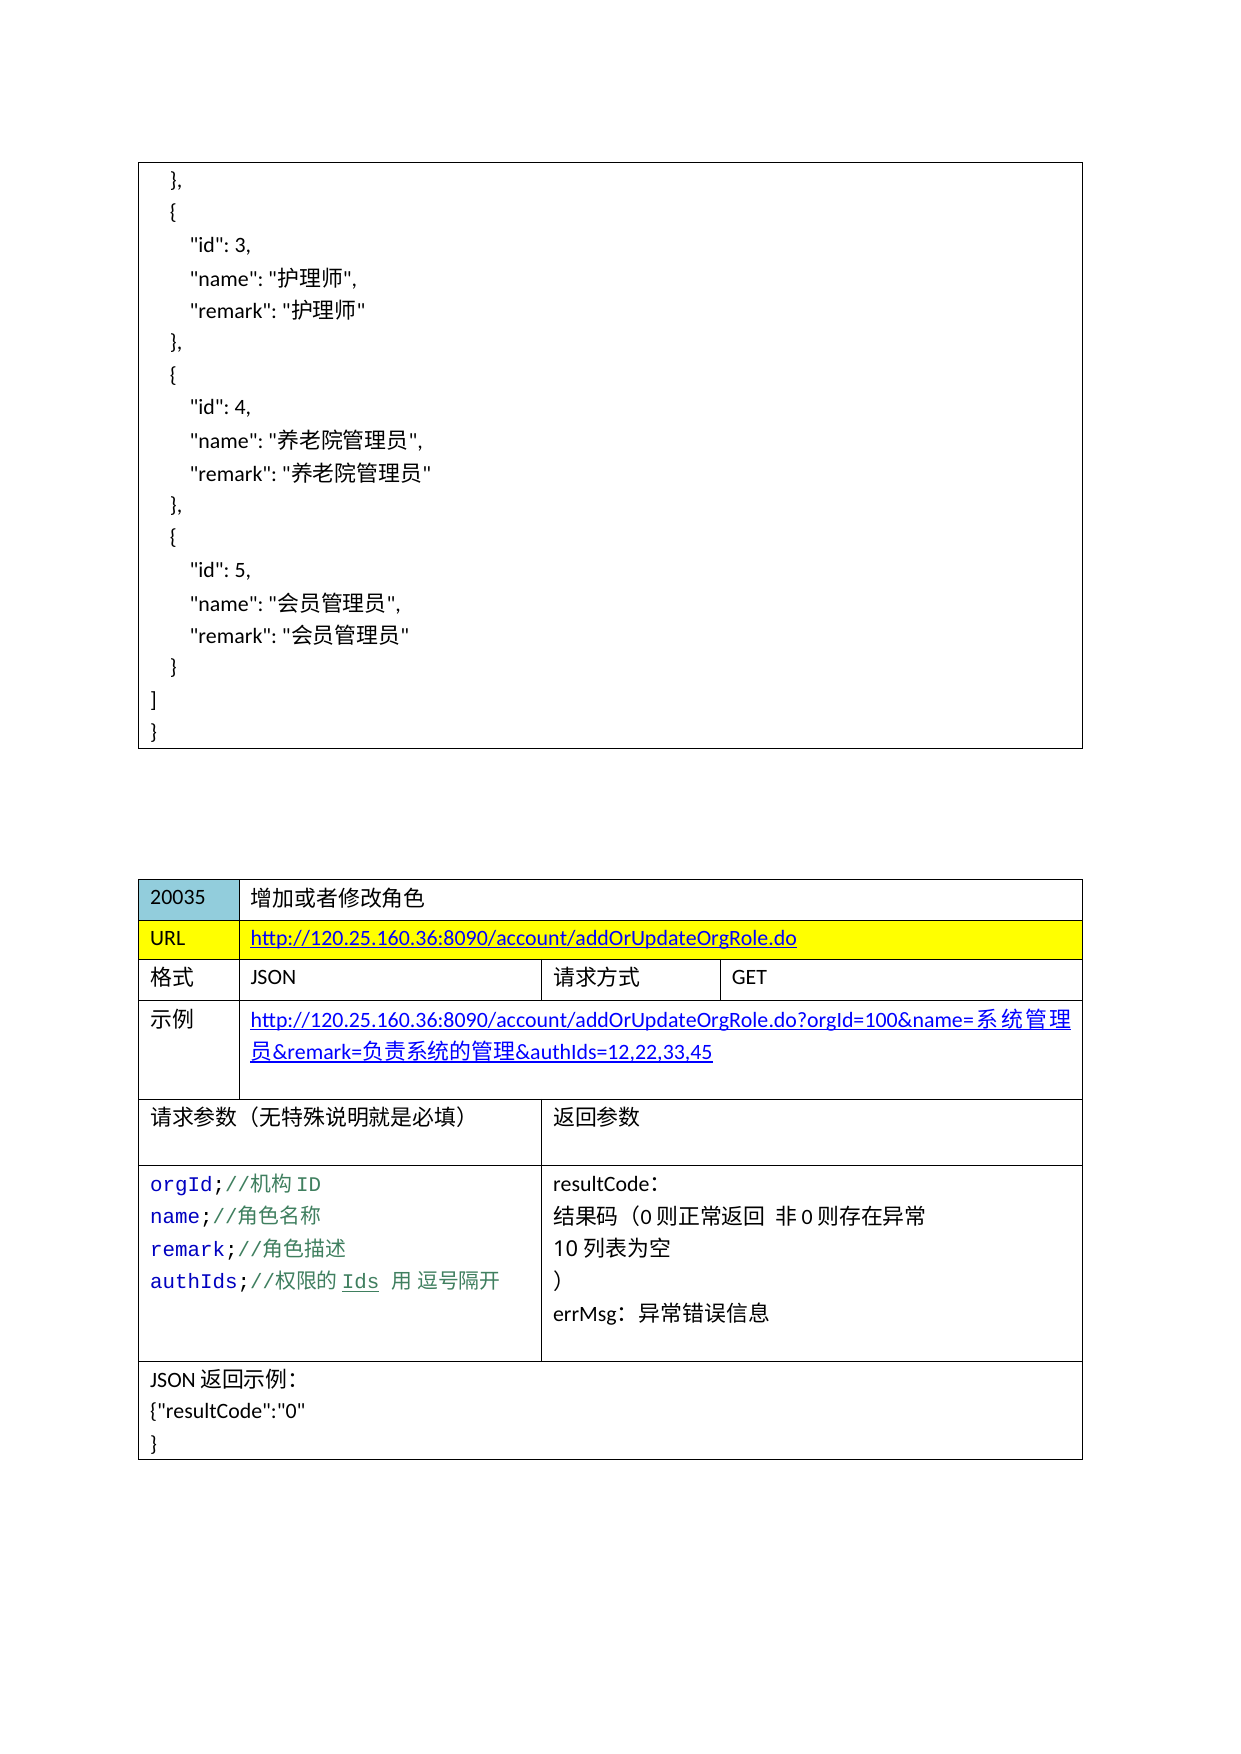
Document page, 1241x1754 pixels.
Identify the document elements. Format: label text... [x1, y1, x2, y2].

table_cell GET [721, 960, 1082, 1000]
table_cell 格式 [139, 960, 239, 1000]
table_cell http://120.25.160.36:8090/account/addOrUpdateOrgRole.do [240, 921, 1082, 959]
table_cell resultCode： 结果码（0则正常返回 非0则存在异常 10 列表为空 ） errMsg：异常错误信息 [542, 1166, 1082, 1361]
table_cell orgId;//机构ID name;//角色名称 remark;//角色描述 authIds;//权限的Ids 用 逗号隔开 [139, 1166, 541, 1361]
table_cell 示例 [139, 1001, 239, 1099]
table_cell URL [139, 921, 239, 959]
table_cell 请求方式 [542, 960, 720, 1000]
table_cell JSON [240, 960, 541, 1000]
table_cell http://120.25.160.36:8090/account/addOrUpdateOrgRole.do?orgId=100&name=系统管理员&remark=负责系统的管理&authIds=12,22,33,45 [240, 1001, 1082, 1099]
table_header 20035 [139, 880, 239, 920]
table_cell 返回参数 [542, 1100, 1082, 1165]
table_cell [139, 163, 1082, 748]
table_cell 请求参数（无特殊说明就是必填） [139, 1100, 541, 1165]
table_header 增加或者修改角色 [240, 880, 1082, 920]
table_cell JSON返回示例： {"resultCode":"0" } [139, 1362, 1082, 1459]
